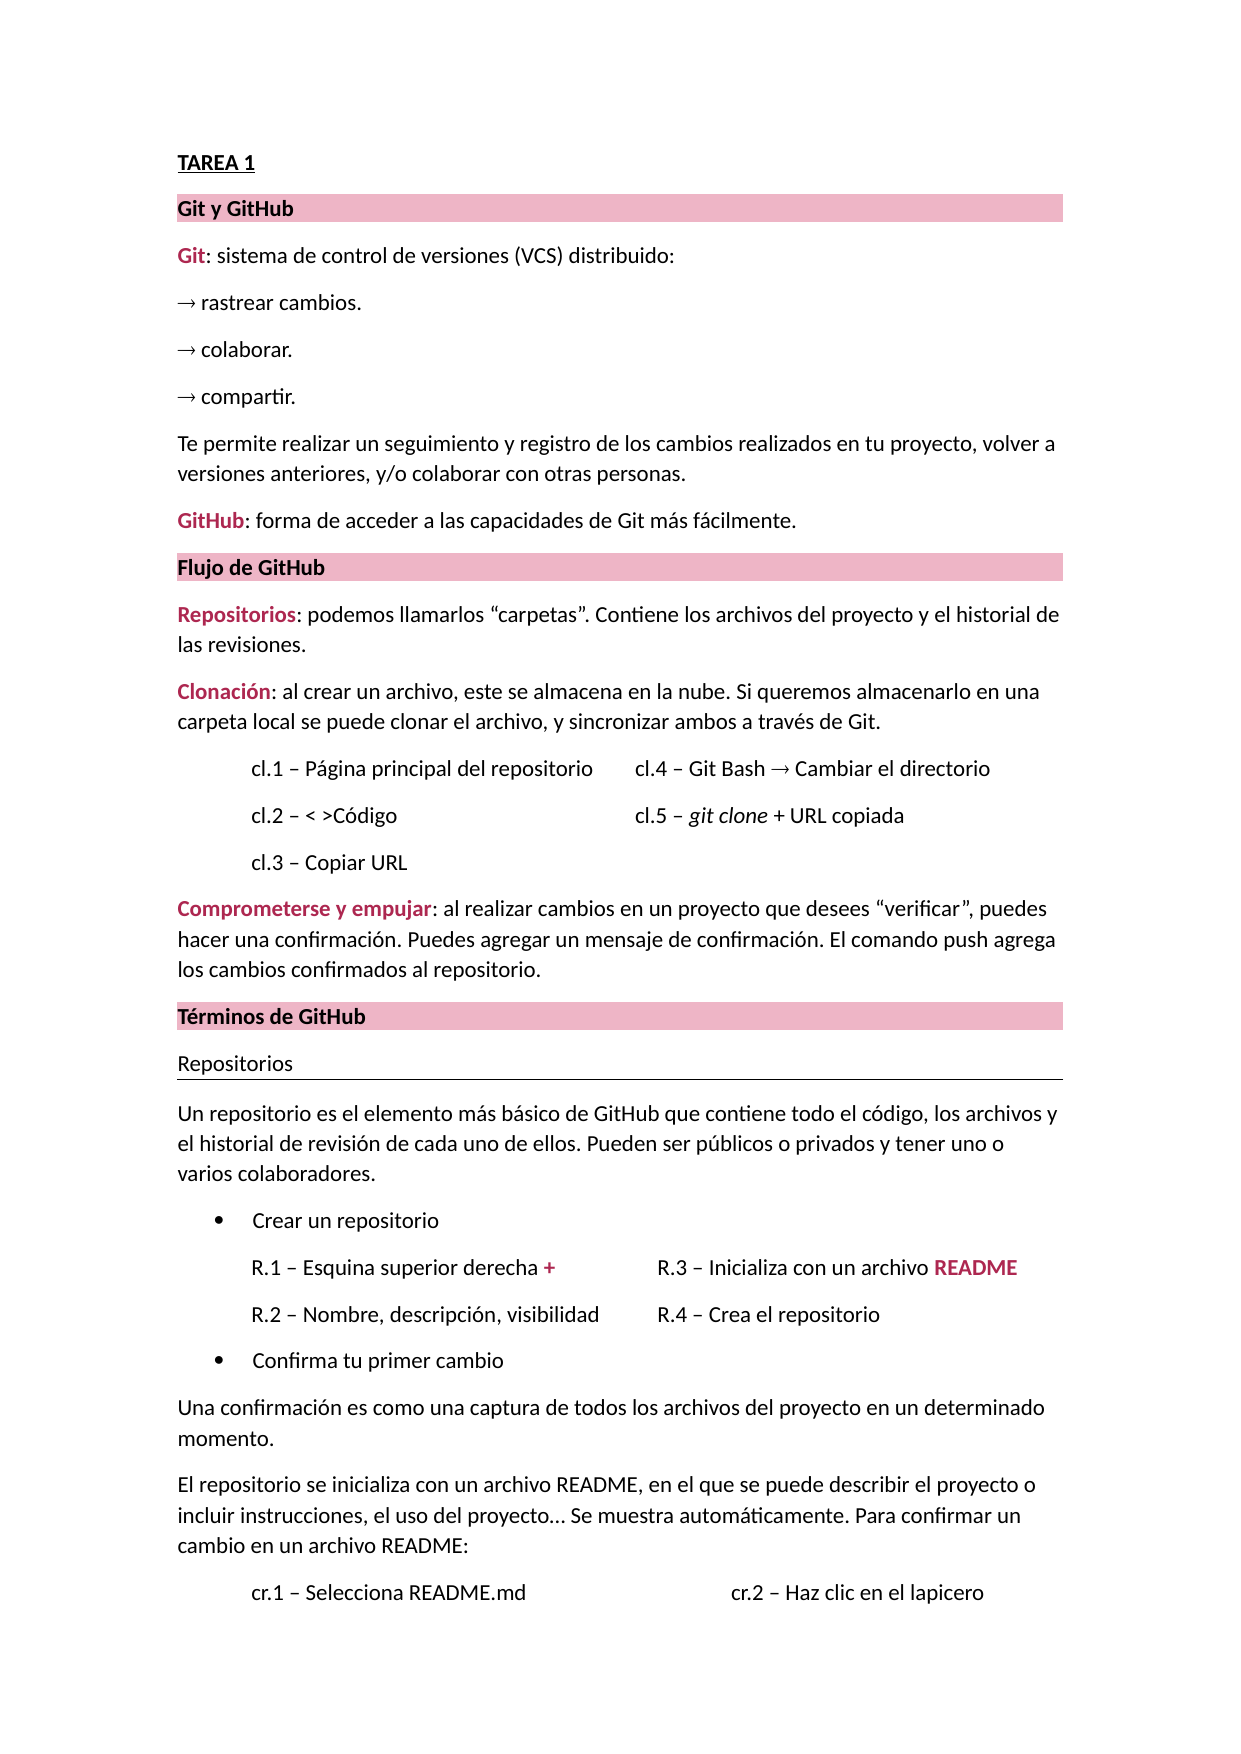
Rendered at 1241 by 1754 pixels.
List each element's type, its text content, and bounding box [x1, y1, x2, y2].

text Te permite realizar un seguimiento y registro de los cambios realizados en tu proyecto, volver a versiones anteriores, y/o colaborar con otras personas. [177, 429, 1063, 487]
text Un repositorio es el elemento más básico de GitHub que contiene todo el código, los archivos y el historial de revisión de cada uno de ellos. Pueden ser públicos o privados y tener uno o varios colaboradores. [177, 1099, 1063, 1187]
text Git: sistema de control de versiones (VCS) distribuido: [177, 241, 1063, 269]
text colaborar. [177, 335, 1063, 363]
text rastrear cambios. [177, 288, 1063, 316]
text cl.5 – git clone + URL copiada [635, 801, 1063, 829]
text cr.2 – Haz clic en el lapicero [657, 1578, 1085, 1606]
text Repositorios: podemos llamarlos “carpetas”. Contiene los archivos del proyecto y el historial de las revisiones. [177, 600, 1063, 658]
list Confirma tu primer cambio [215, 1347, 1063, 1374]
text R.1 – Esquina superior derecha + [177, 1253, 605, 1281]
text cl.3 – Copiar URL [177, 848, 605, 876]
text Repositorios [177, 1049, 1063, 1079]
text cl.1 – Página principal del repositorio [177, 754, 605, 782]
text TAREA 1 [177, 148, 1063, 176]
text R.2 – Nombre, descripción, visibilidad [177, 1300, 605, 1328]
text compartir. [177, 382, 1063, 410]
text cl.4 – Git Bash Cambiar el directorio [635, 754, 1063, 782]
text GitHub: forma de acceder a las capacidades de Git más fácilmente. [177, 506, 1063, 534]
text Git y GitHub [177, 194, 1063, 222]
text Términos de GitHub [177, 1002, 1063, 1030]
text Una confirmación es como una captura de todos los archivos del proyecto en un determinado momento. [177, 1393, 1063, 1452]
text Clonación: al crear un archivo, este se almacena en la nube. Si queremos almacenarlo en una carpeta local se puede clonar el archivo, y sincronizar ambos a través de Git. [177, 677, 1063, 735]
text Flujo de GitHub [177, 553, 1063, 581]
text R.3 – Inicializa con un archivo README [657, 1253, 1085, 1281]
text cl.2 – < >Código [177, 801, 605, 829]
text cr.1 – Selecciona README.md [177, 1578, 605, 1606]
text El repositorio se inicializa con un archivo README, en el que se puede describir el proyecto o incluir instrucciones, el uso del proyecto… Se muestra automáticamente. Para confirmar un cambio en un archivo README: [177, 1471, 1063, 1559]
text Comprometerse y empujar: al realizar cambios en un proyecto que desees “verificar”, puedes hacer una confirmación. Puedes agregar un mensaje de confirmación. El comando push agrega los cambios confirmados al repositorio. [177, 894, 1063, 983]
list Crear un repositorio [215, 1206, 1063, 1234]
text R.4 – Crea el repositorio [657, 1300, 1085, 1328]
